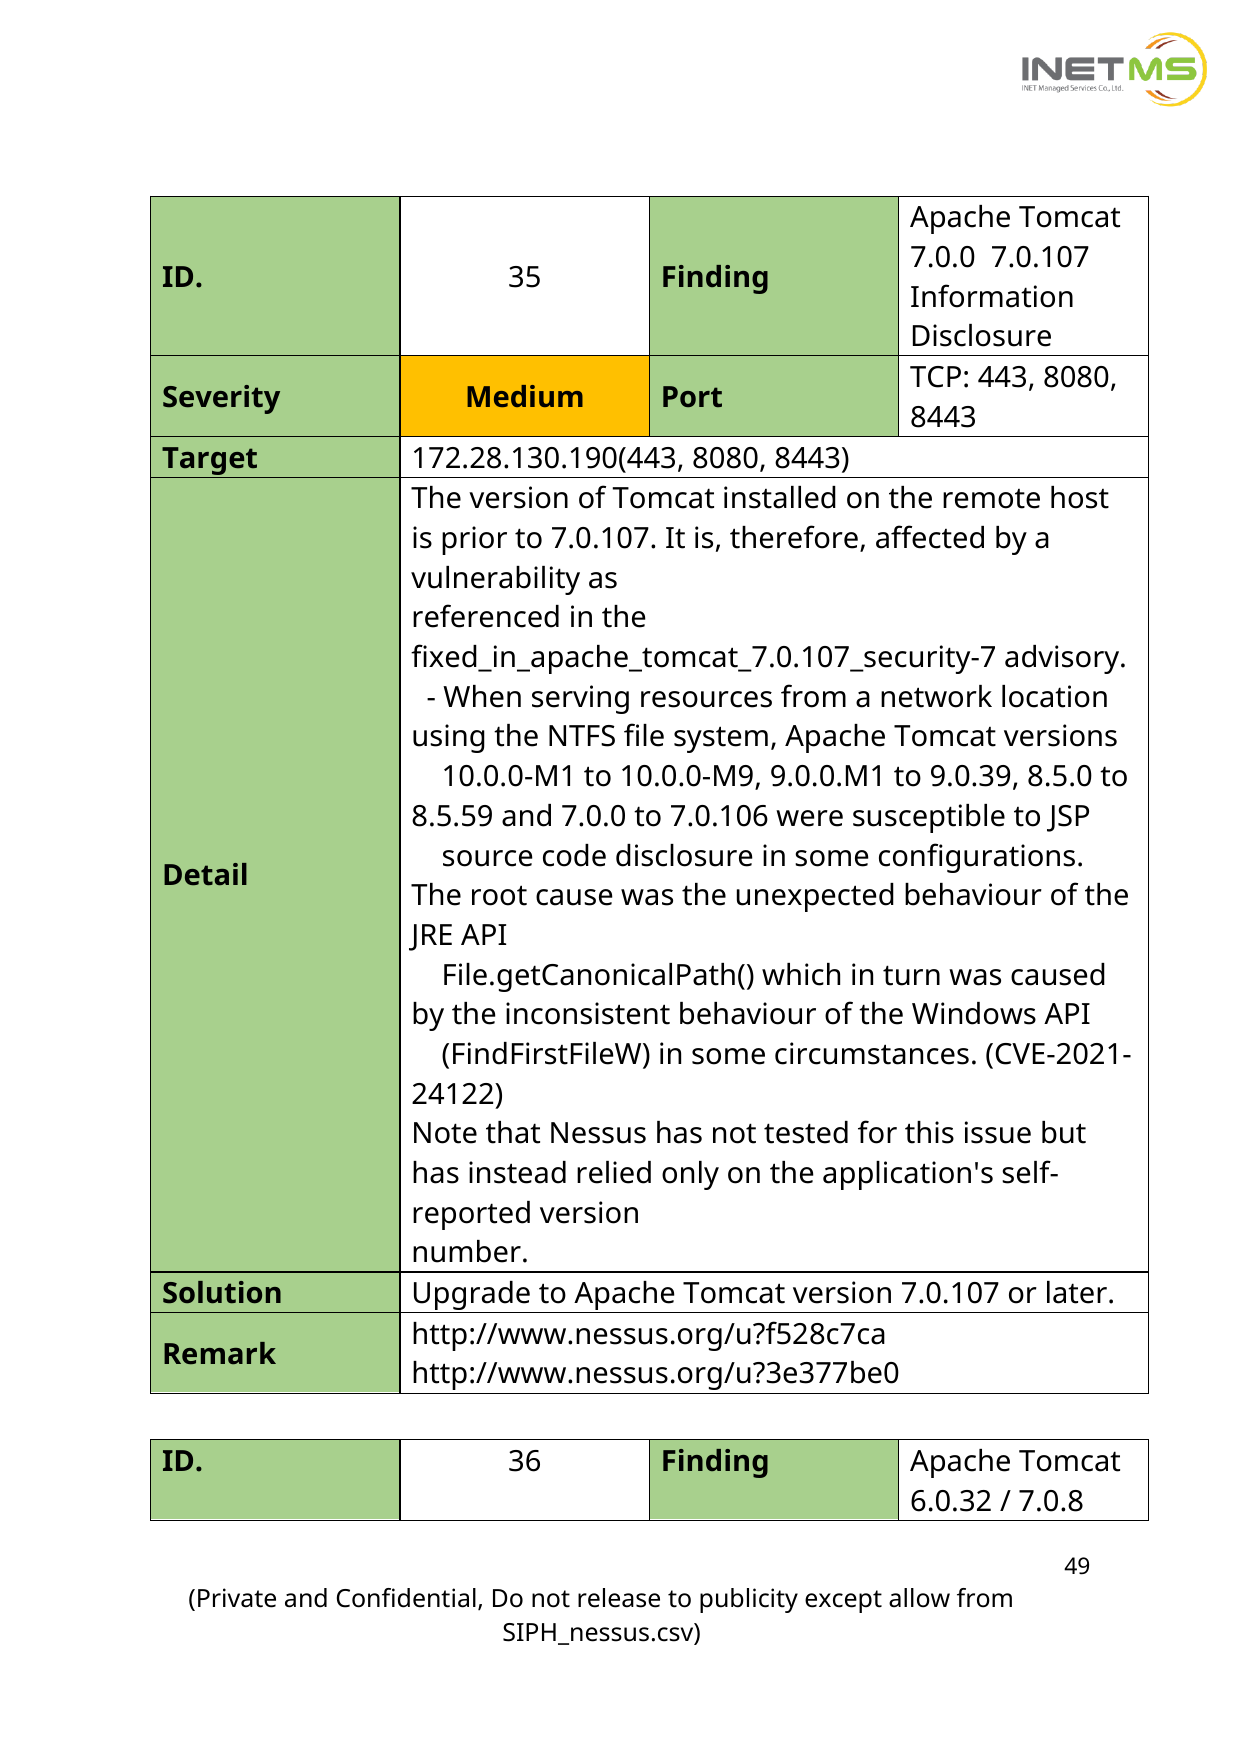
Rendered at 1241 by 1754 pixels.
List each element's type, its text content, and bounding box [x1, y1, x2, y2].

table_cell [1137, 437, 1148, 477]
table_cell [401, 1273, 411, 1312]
table_header 35 [401, 197, 649, 355]
table_header Finding [650, 1440, 898, 1519]
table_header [899, 1440, 1148, 1519]
picture [1012, 29, 1211, 114]
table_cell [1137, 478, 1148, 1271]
table_header ID. [151, 1440, 399, 1519]
table_cell Severity [151, 356, 399, 436]
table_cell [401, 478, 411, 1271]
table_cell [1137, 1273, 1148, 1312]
table_cell Target [151, 437, 399, 477]
table_cell http://www.nessus.org/u?f528c7ca http://www.nessus.org/u?3e377be0 [401, 1313, 1148, 1392]
table_header Finding [650, 197, 898, 355]
table_cell Solution [151, 1273, 399, 1312]
table_cell Detail [151, 478, 399, 1271]
table_header Apache Tomcat 7.0.0 7.0.107 Information Disclosure [899, 197, 1148, 355]
table_cell Remark [151, 1313, 399, 1392]
table_cell Medium [401, 356, 649, 436]
table_header ID. [151, 197, 399, 355]
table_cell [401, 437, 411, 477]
table_header 36 [401, 1440, 649, 1519]
table_cell TCP: 443, 8080, 8443 [899, 356, 1148, 436]
table_cell Port [650, 356, 898, 436]
